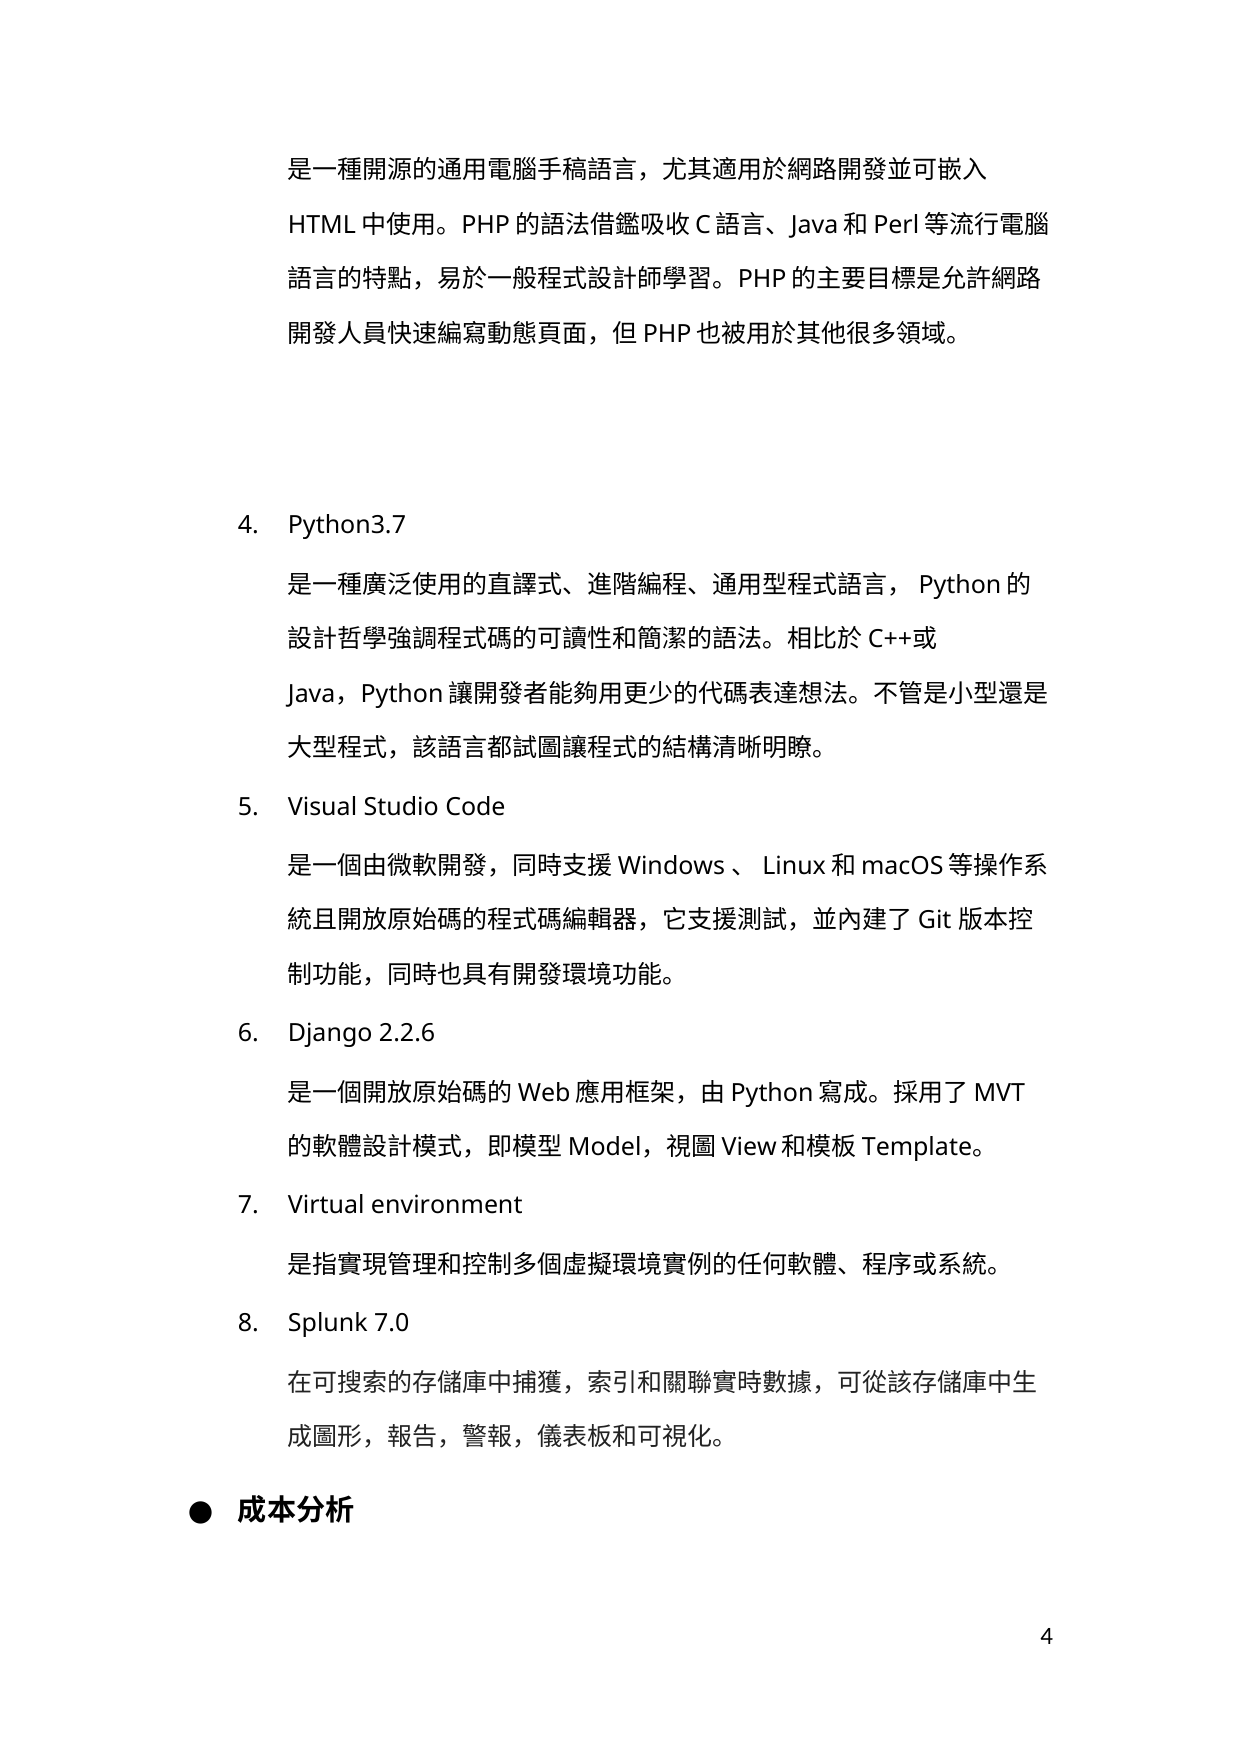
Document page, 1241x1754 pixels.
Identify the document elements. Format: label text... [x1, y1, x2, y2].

list 成本分析 [188, 1477, 1053, 1537]
text 是一個由微軟開發，同時支援Windows 、 Linux和macOS等操作系統且開放原始碼的程式碼編輯器，它支援測試，並內建了Git 版本控制功能，同時也具有開發環境功能。 [288, 845, 1053, 990]
list Django 2.2.6 [238, 1015, 1053, 1049]
text 是指實現管理和控制多個虛擬環境實例的任何軟體、程序或系統。 [288, 1244, 1053, 1281]
list Visual Studio Code [238, 788, 1053, 822]
text 是一種廣泛使用的直譯式、進階編程、通用型程式語言， Python的設計哲學強調程式碼的可讀性和簡潔的語法。相比於C++或Java，Python讓開發者能夠用更少的代碼表達想法。不管是小型還是大型程式，該語言都試圖讓程式的結構清晰明瞭。 [288, 564, 1053, 764]
text 是一種開源的通用電腦手稿語言，尤其適用於網路開發並可嵌入HTML中使用。PHP的語法借鑑吸收C語言、Java和Perl等流行電腦語言的特點，易於一般程式設計師學習。PHP的主要目標是允許網路開發人員快速編寫動態頁面，但PHP也被用於其他很多領域。 [288, 150, 1053, 349]
list Splunk 7.0 [238, 1305, 1053, 1339]
list Python3.7 [238, 507, 1053, 541]
text 在可搜索的存儲庫中捕獲，索引和關聯實時數據，可從該存儲庫中生成圖形，報告，警報，儀表板和可視化。 [288, 1362, 1053, 1453]
text 是一個開放原始碼的Web應用框架，由Python寫成。採用了MVT的軟體設計模式，即模型Model，視圖View和模板Template。 [288, 1072, 1053, 1163]
list Virtual environment [238, 1187, 1053, 1221]
